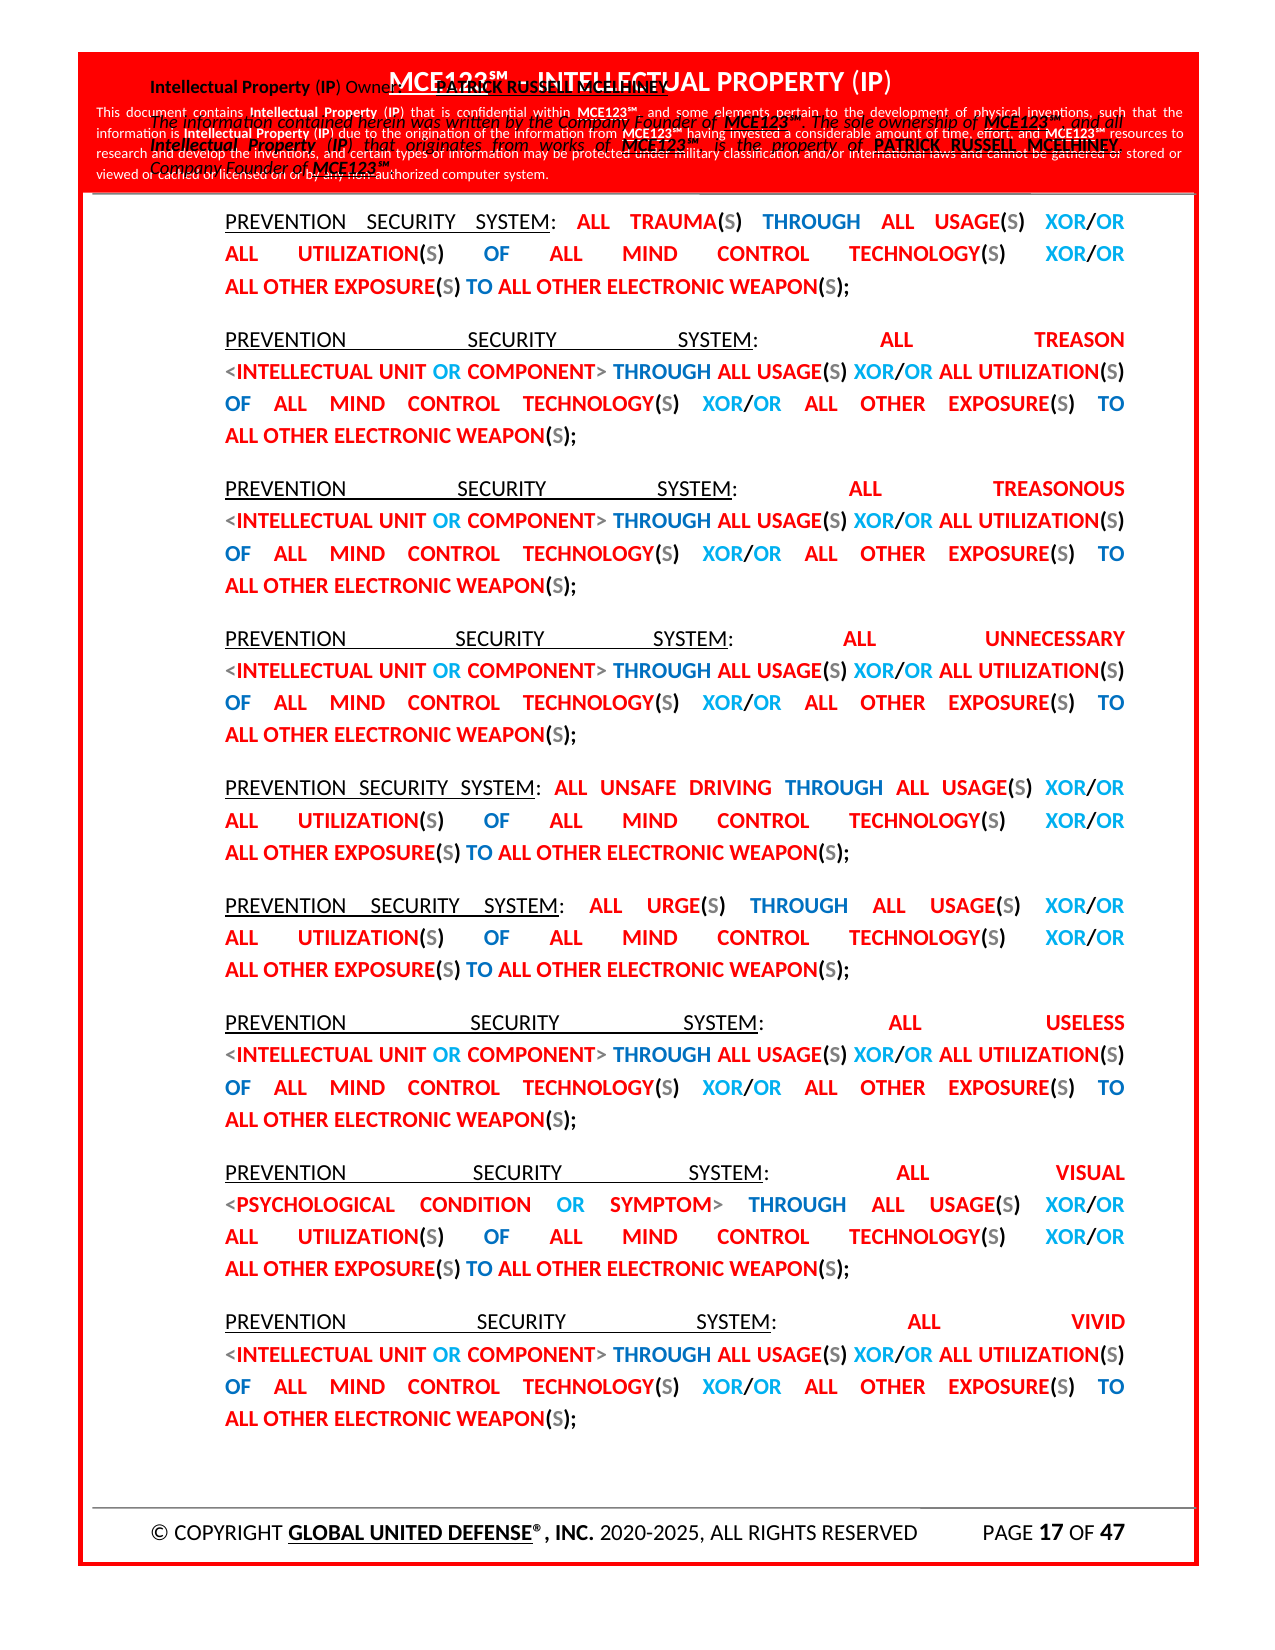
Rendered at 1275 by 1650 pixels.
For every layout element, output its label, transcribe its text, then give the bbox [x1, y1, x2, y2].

text PREVENTION SECURITY SYSTEM: ALL VISUAL <PSYCHOLOGICAL CONDITION OR SYMPTOM> THROUGH ALL USAGE(S) XOR/OR ALL UTILIZATION(S) OF ALL MIND CONTROL TECHNOLOGY(S) XOR/OR ALL OTHER EXPOSURE(S) TO ALL OTHER ELECTRONIC WEAPON(S); [225, 1158, 1125, 1282]
text PREVENTION SECURITY SYSTEM: ALL VIVID <INTELLECTUAL UNIT OR COMPONENT> THROUGH ALL USAGE(S) XOR/OR ALL UTILIZATION(S) OF ALL MIND CONTROL TECHNOLOGY(S) XOR/OR ALL OTHER EXPOSURE(S) TO ALL OTHER ELECTRONIC WEAPON(S); [225, 1307, 1125, 1432]
text PREVENTION SECURITY SYSTEM: ALL TREASONOUS <INTELLECTUAL UNIT OR COMPONENT> THROUGH ALL USAGE(S) XOR/OR ALL UTILIZATION(S) OF ALL MIND CONTROL TECHNOLOGY(S) XOR/OR ALL OTHER EXPOSURE(S) TO ALL OTHER ELECTRONIC WEAPON(S); [225, 474, 1125, 599]
text PREVENTION SECURITY SYSTEM: ALL UNNECESSARY <INTELLECTUAL UNIT OR COMPONENT> THROUGH ALL USAGE(S) XOR/OR ALL UTILIZATION(S) OF ALL MIND CONTROL TECHNOLOGY(S) XOR/OR ALL OTHER EXPOSURE(S) TO ALL OTHER ELECTRONIC WEAPON(S); [225, 624, 1125, 748]
text PREVENTION SECURITY SYSTEM: ALL TREASON <INTELLECTUAL UNIT OR COMPONENT> THROUGH ALL USAGE(S) XOR/OR ALL UTILIZATION(S) OF ALL MIND CONTROL TECHNOLOGY(S) XOR/OR ALL OTHER EXPOSURE(S) TO ALL OTHER ELECTRONIC WEAPON(S); [225, 325, 1125, 449]
text PREVENTION SECURITY SYSTEM: ALL TRAUMA(S) THROUGH ALL USAGE(S) XOR/OR ALL UTILIZATION(S) OF ALL MIND CONTROL TECHNOLOGY(S) XOR/OR ALL OTHER EXPOSURE(S) TO ALL OTHER ELECTRONIC WEAPON(S); [225, 207, 1125, 300]
text PREVENTION SECURITY SYSTEM: ALL USELESS <INTELLECTUAL UNIT OR COMPONENT> THROUGH ALL USAGE(S) XOR/OR ALL UTILIZATION(S) OF ALL MIND CONTROL TECHNOLOGY(S) XOR/OR ALL OTHER EXPOSURE(S) TO ALL OTHER ELECTRONIC WEAPON(S); [225, 1008, 1125, 1133]
text PREVENTION SECURITY SYSTEM: ALL URGE(S) THROUGH ALL USAGE(S) XOR/OR ALL UTILIZATION(S) OF ALL MIND CONTROL TECHNOLOGY(S) XOR/OR ALL OTHER EXPOSURE(S) TO ALL OTHER ELECTRONIC WEAPON(S); [225, 891, 1125, 983]
text PREVENTION SECURITY SYSTEM: ALL UNSAFE DRIVING THROUGH ALL USAGE(S) XOR/OR ALL UTILIZATION(S) OF ALL MIND CONTROL TECHNOLOGY(S) XOR/OR ALL OTHER EXPOSURE(S) TO ALL OTHER ELECTRONIC WEAPON(S); [225, 773, 1125, 866]
